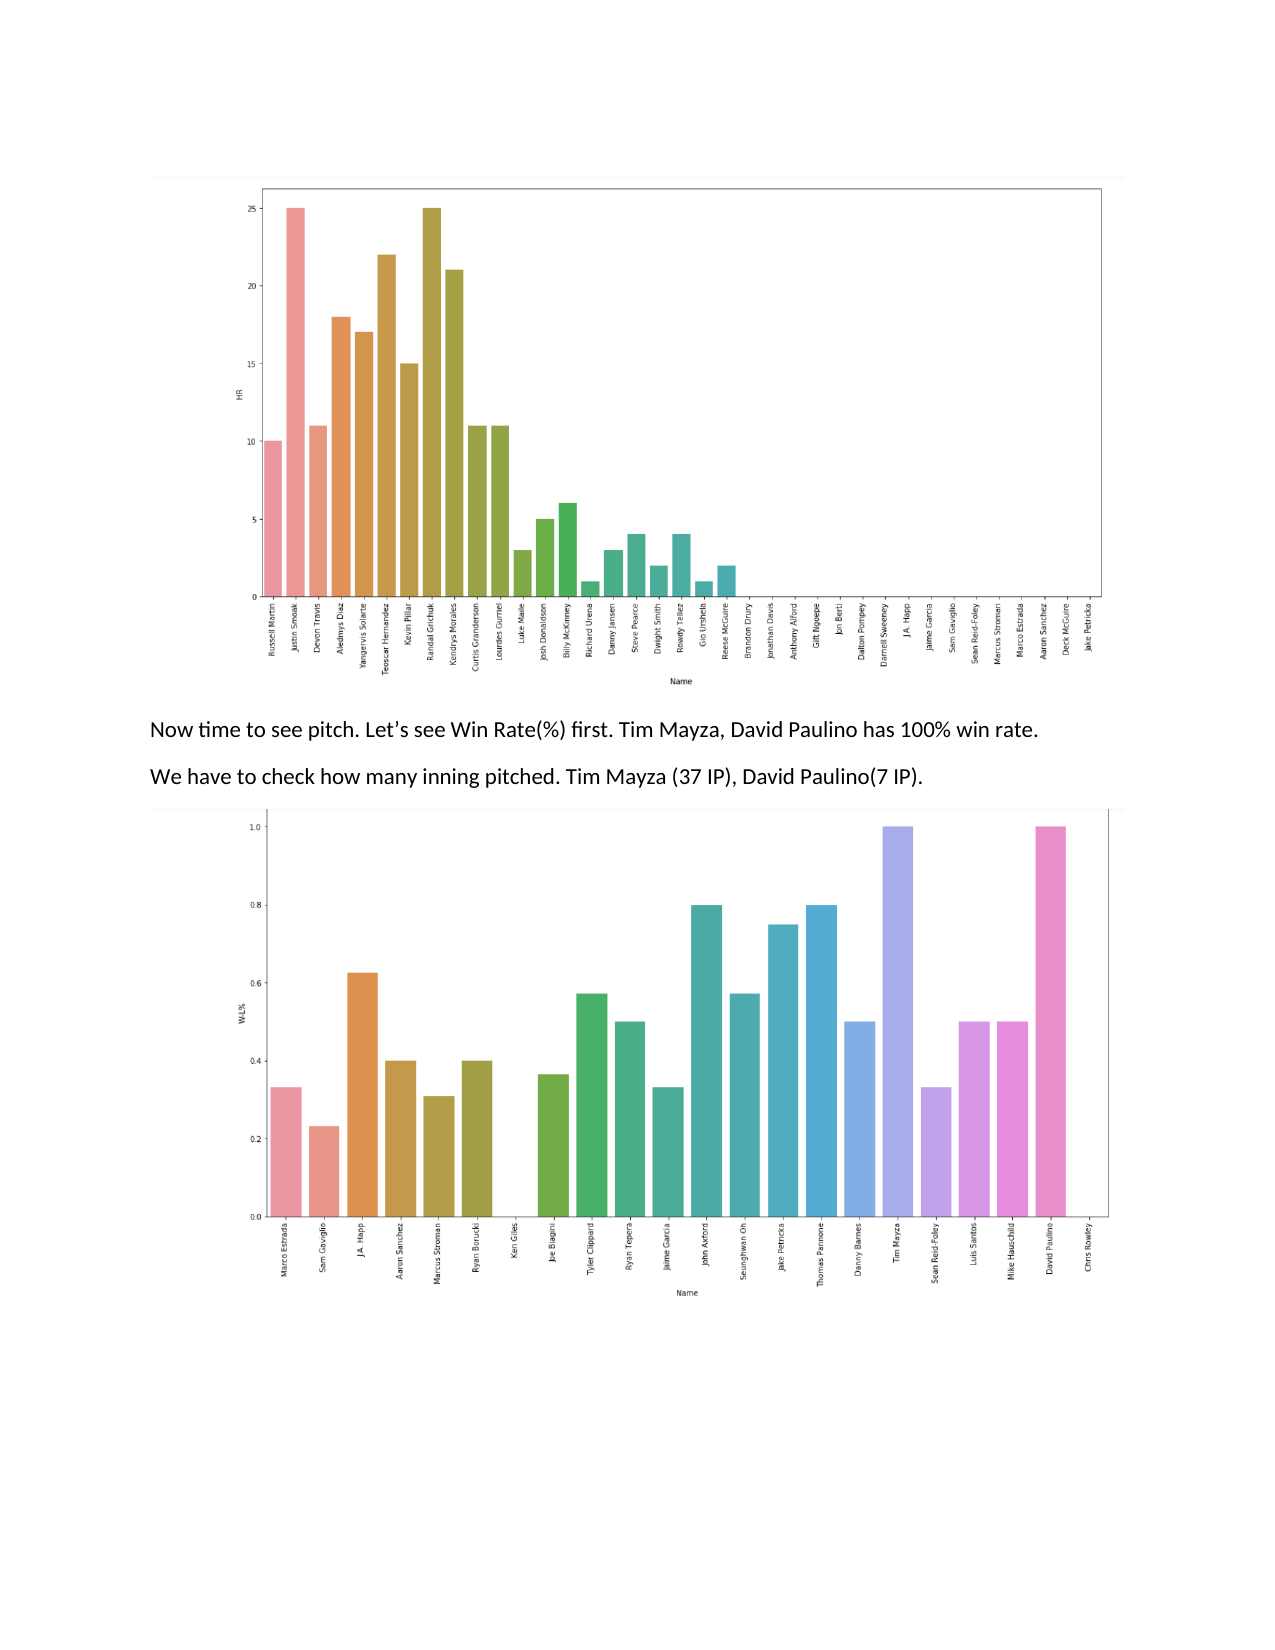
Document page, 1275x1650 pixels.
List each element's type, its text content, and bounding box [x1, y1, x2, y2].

text We have to check how many inning pitched. Tim Mayza (37 IP), David Paulino(7 IP). [150, 762, 1125, 791]
text Now time to see pitch. Let’s see Win Rate(%) first. Tim Mayza, David Paulino has 100% win rate. [150, 716, 1125, 744]
picture [150, 177, 1125, 697]
picture [150, 809, 1125, 1313]
